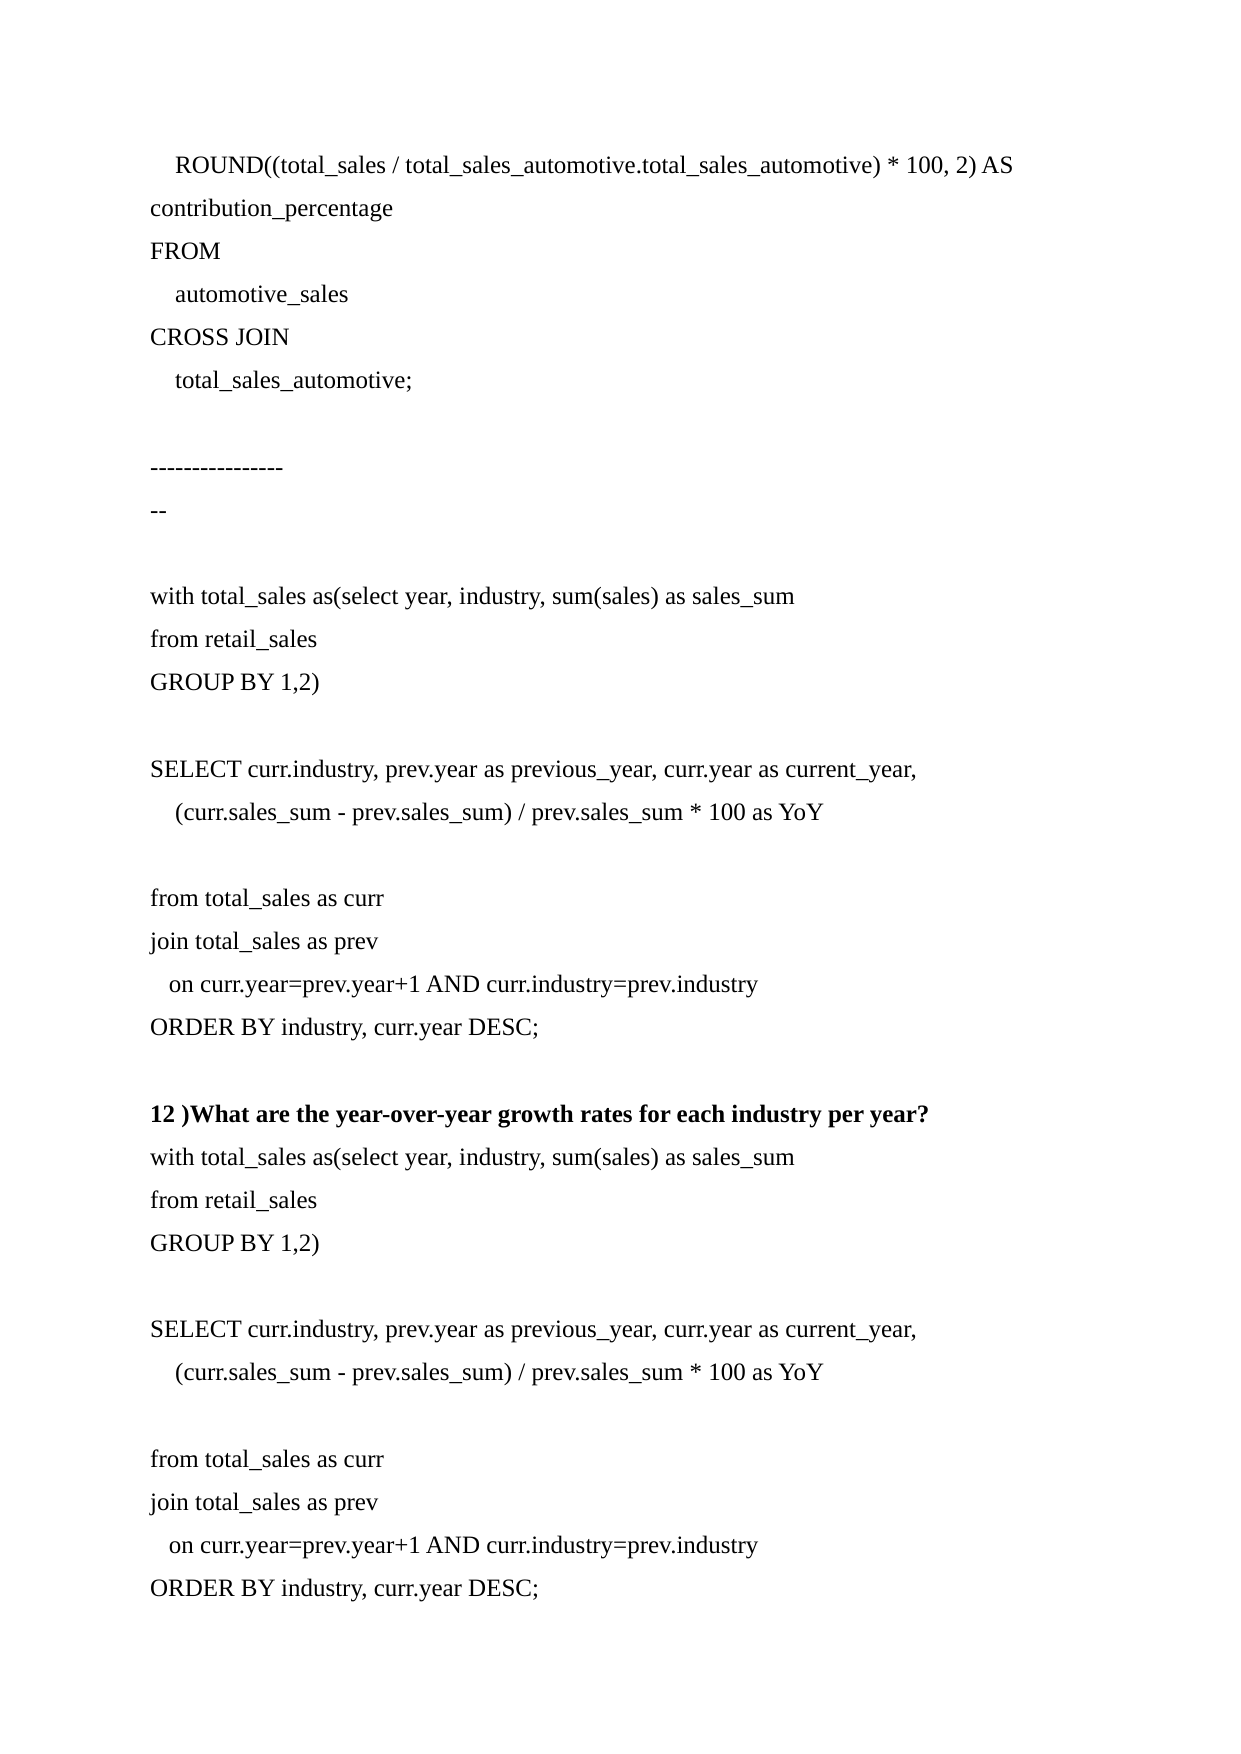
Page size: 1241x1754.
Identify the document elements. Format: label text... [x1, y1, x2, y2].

text GROUP BY 1,2) [150, 1228, 1090, 1257]
text join total_sales as prev [150, 1487, 1090, 1516]
text FROM [150, 236, 1090, 265]
text GROUP BY 1,2) [150, 667, 1090, 696]
text ORDER BY industry, curr.year DESC; [150, 1012, 1090, 1041]
text ---------------- [150, 452, 1090, 481]
text 12 )What are the year-over-year growth rates for each industry per year? [150, 1099, 1090, 1127]
text from total_sales as curr [150, 1444, 1090, 1472]
text on curr.year=prev.year+1 AND curr.industry=prev.industry [150, 1530, 1090, 1559]
text -- [150, 495, 1090, 524]
text SELECT curr.industry, prev.year as previous_year, curr.year as current_year, [150, 1314, 1090, 1343]
text total_sales_automotive; [150, 366, 1090, 394]
text from retail_sales [150, 1185, 1090, 1214]
text ORDER BY industry, curr.year DESC; [150, 1573, 1090, 1602]
text CROSS JOIN [150, 322, 1090, 351]
text (curr.sales_sum - prev.sales_sum) / prev.sales_sum * 100 as YoY [150, 1357, 1090, 1386]
text from retail_sales [150, 624, 1090, 653]
text ROUND((total_sales / total_sales_automotive.total_sales_automotive) * 100, 2) AS contribution_percentage [150, 150, 1090, 222]
text (curr.sales_sum - prev.sales_sum) / prev.sales_sum * 100 as YoY [150, 797, 1090, 826]
text with total_sales as(select year, industry, sum(sales) as sales_sum [150, 1142, 1090, 1171]
text from total_sales as curr [150, 883, 1090, 912]
text SELECT curr.industry, prev.year as previous_year, curr.year as current_year, [150, 754, 1090, 782]
text automotive_sales [150, 279, 1090, 308]
text with total_sales as(select year, industry, sum(sales) as sales_sum [150, 581, 1090, 610]
text join total_sales as prev [150, 926, 1090, 955]
text on curr.year=prev.year+1 AND curr.industry=prev.industry [150, 969, 1090, 998]
